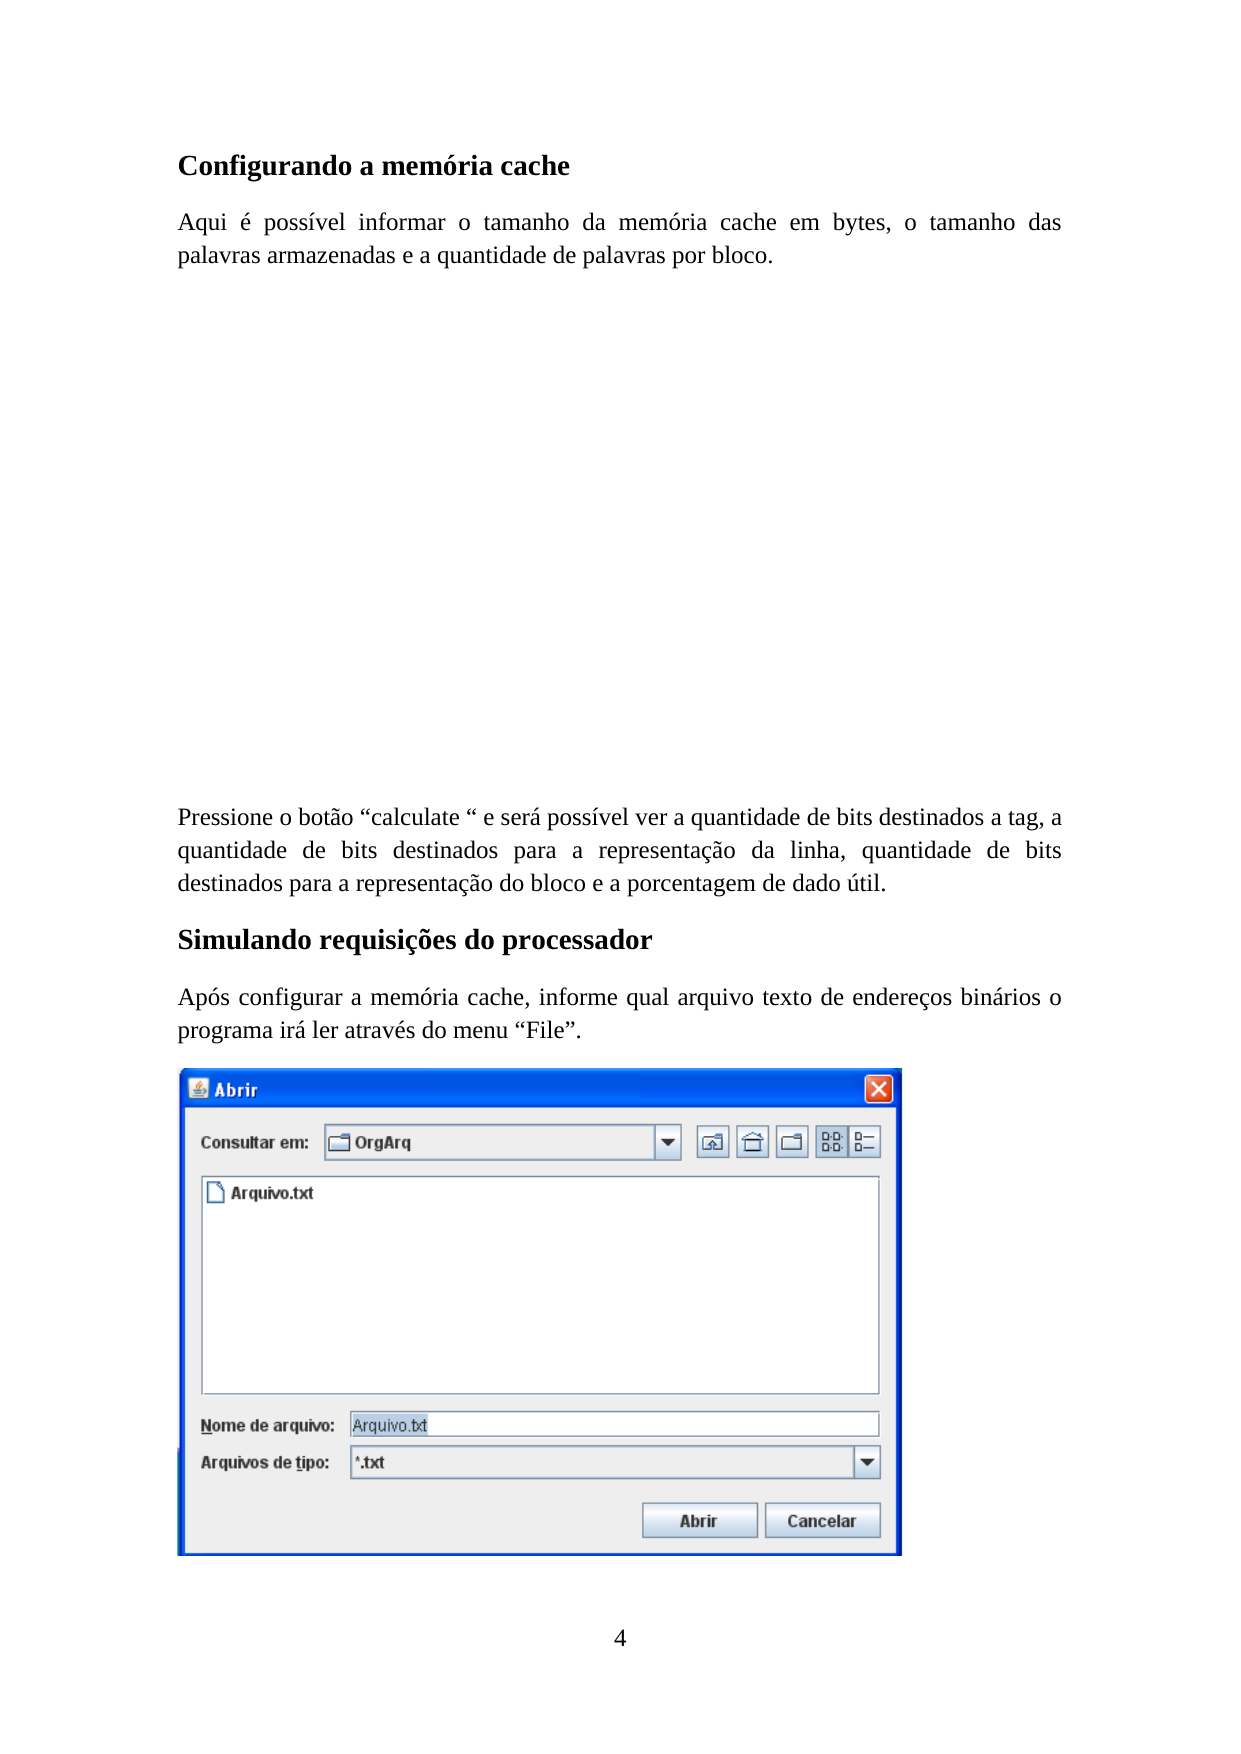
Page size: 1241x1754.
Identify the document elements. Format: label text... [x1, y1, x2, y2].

text Pressione o botão “calculate “ e será possível ver a quantidade de bits destinados a tag, a quantidade de bits destinados para a representação da linha, quantidade de bits destinados para a representação do bloco e a porcentagem de dado útil. [177, 802, 1063, 897]
text Após configurar a memória cache, informe qual arquivo texto de endereços binários o programa irá ler através do menu “File”. [177, 982, 1063, 1043]
text Configurando a memória cache [177, 148, 1063, 181]
picture [177, 1068, 903, 1556]
text Simulando requisições do processador [177, 922, 1063, 956]
text Aqui é possível informar o tamanho da memória cache em bytes, o tamanho das palavras armazenadas e a quantidade de palavras por bloco. [177, 207, 1063, 269]
